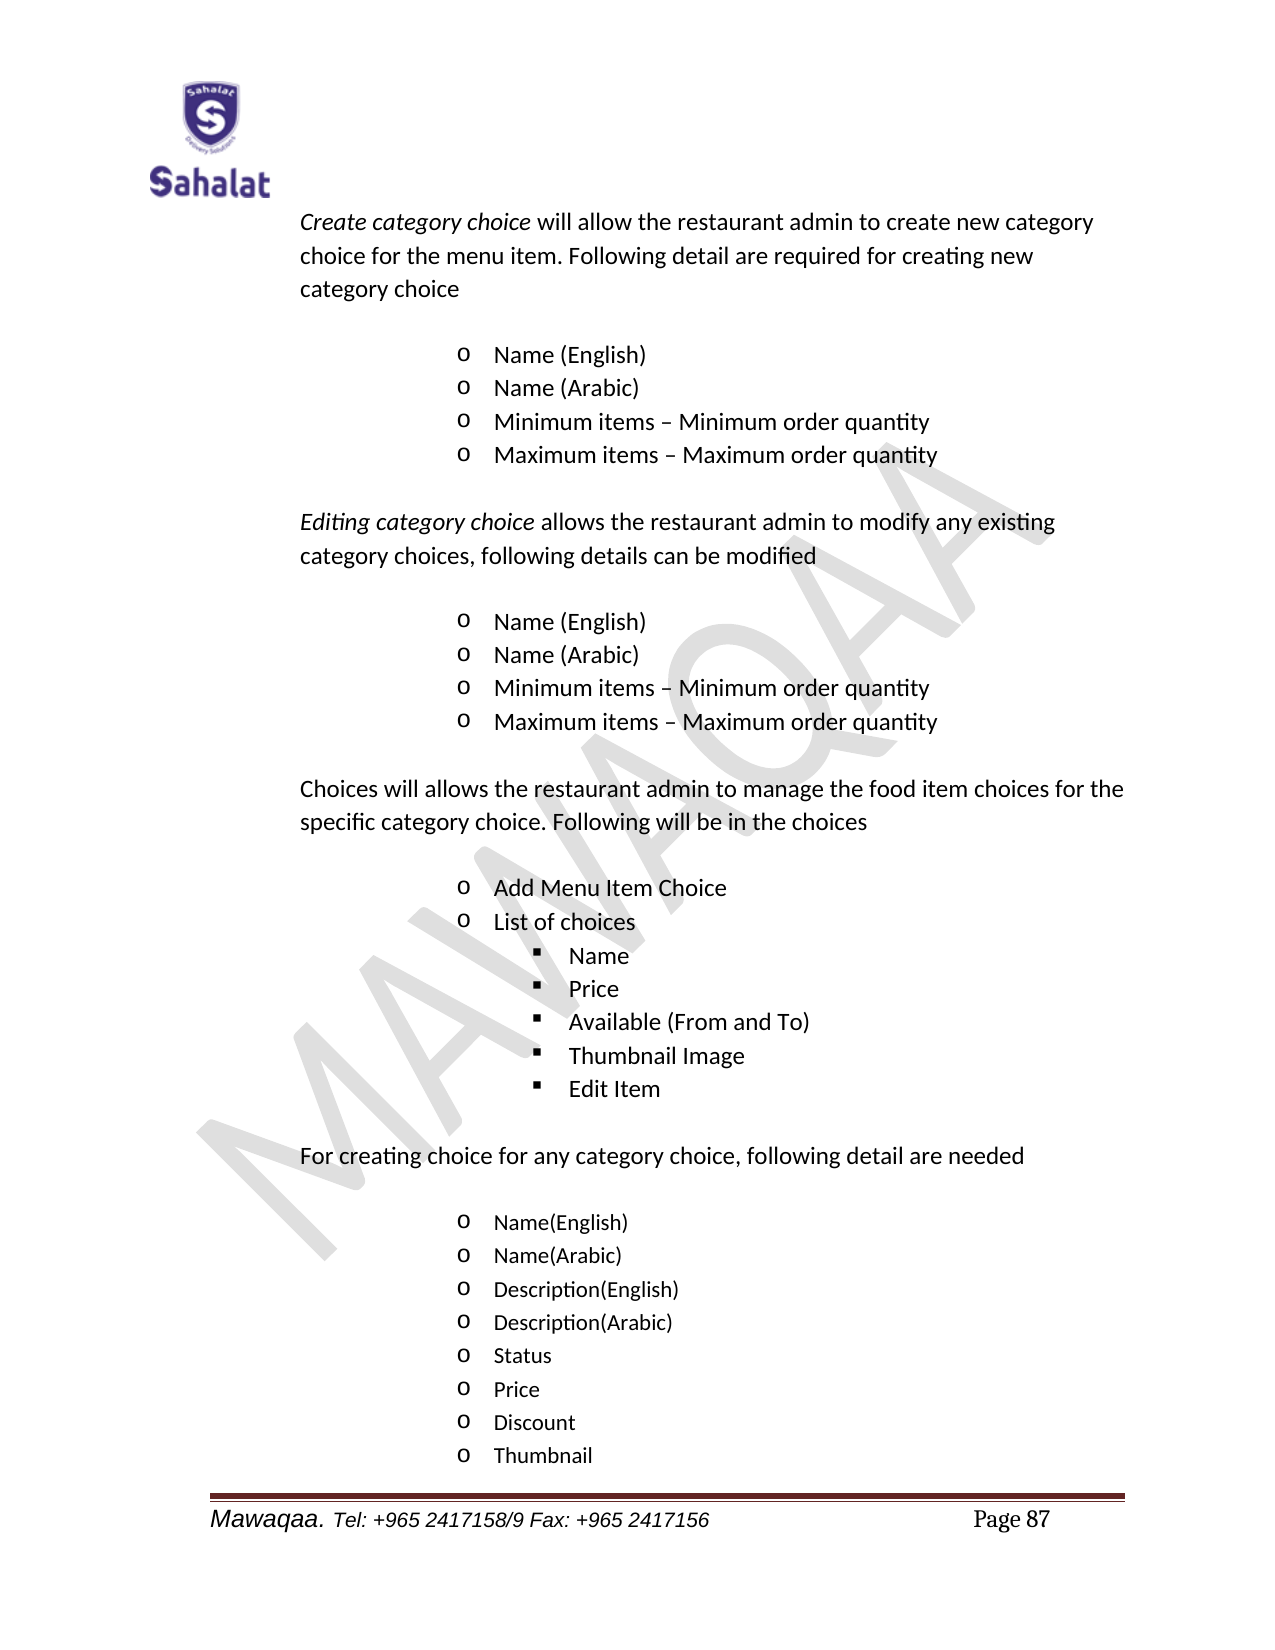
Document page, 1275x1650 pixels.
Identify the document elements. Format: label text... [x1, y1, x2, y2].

list Name (English) [456, 337, 1125, 370]
list Maximum items – Maximum order quantity [456, 704, 1125, 737]
list Minimum items – Minimum order quantity [456, 670, 1125, 704]
list List of choices [456, 904, 1125, 937]
list Description(Arabic) [456, 1304, 1125, 1337]
list Minimum items – Minimum order quantity [456, 404, 1125, 437]
list Thumbnail Image [531, 1037, 1125, 1070]
list Price [456, 1370, 1125, 1404]
list Available (From and To) [531, 1004, 1125, 1037]
list Description(English) [456, 1270, 1125, 1304]
text Choices will allows the restaurant admin to manage the food item choices for the specific category choice. Following will be in the choices [300, 770, 1125, 837]
list Name (Arabic) [456, 637, 1125, 670]
list Price [531, 970, 1125, 1004]
picture [150, 81, 271, 198]
list Name (Arabic) [456, 370, 1125, 404]
list Thumbnail [456, 1437, 1125, 1470]
text Editing category choice allows the restaurant admin to modify any existing category choices, following details can be modified [300, 504, 1125, 570]
text For creating choice for any category choice, following detail are needed [300, 1137, 1125, 1170]
text Create category choice will allow the restaurant admin to create new category choice for the menu item. Following detail are required for creating new category choice [300, 204, 1125, 304]
list Name(Arabic) [456, 1237, 1125, 1270]
list Name (English) [456, 604, 1125, 637]
list Discount [456, 1404, 1125, 1437]
list Status [456, 1337, 1125, 1370]
list Name [531, 937, 1125, 970]
list Maximum items – Maximum order quantity [456, 437, 1125, 470]
list Edit Item [531, 1070, 1125, 1104]
list Name(English) [456, 1204, 1125, 1237]
list Add Menu Item Choice [456, 870, 1125, 904]
